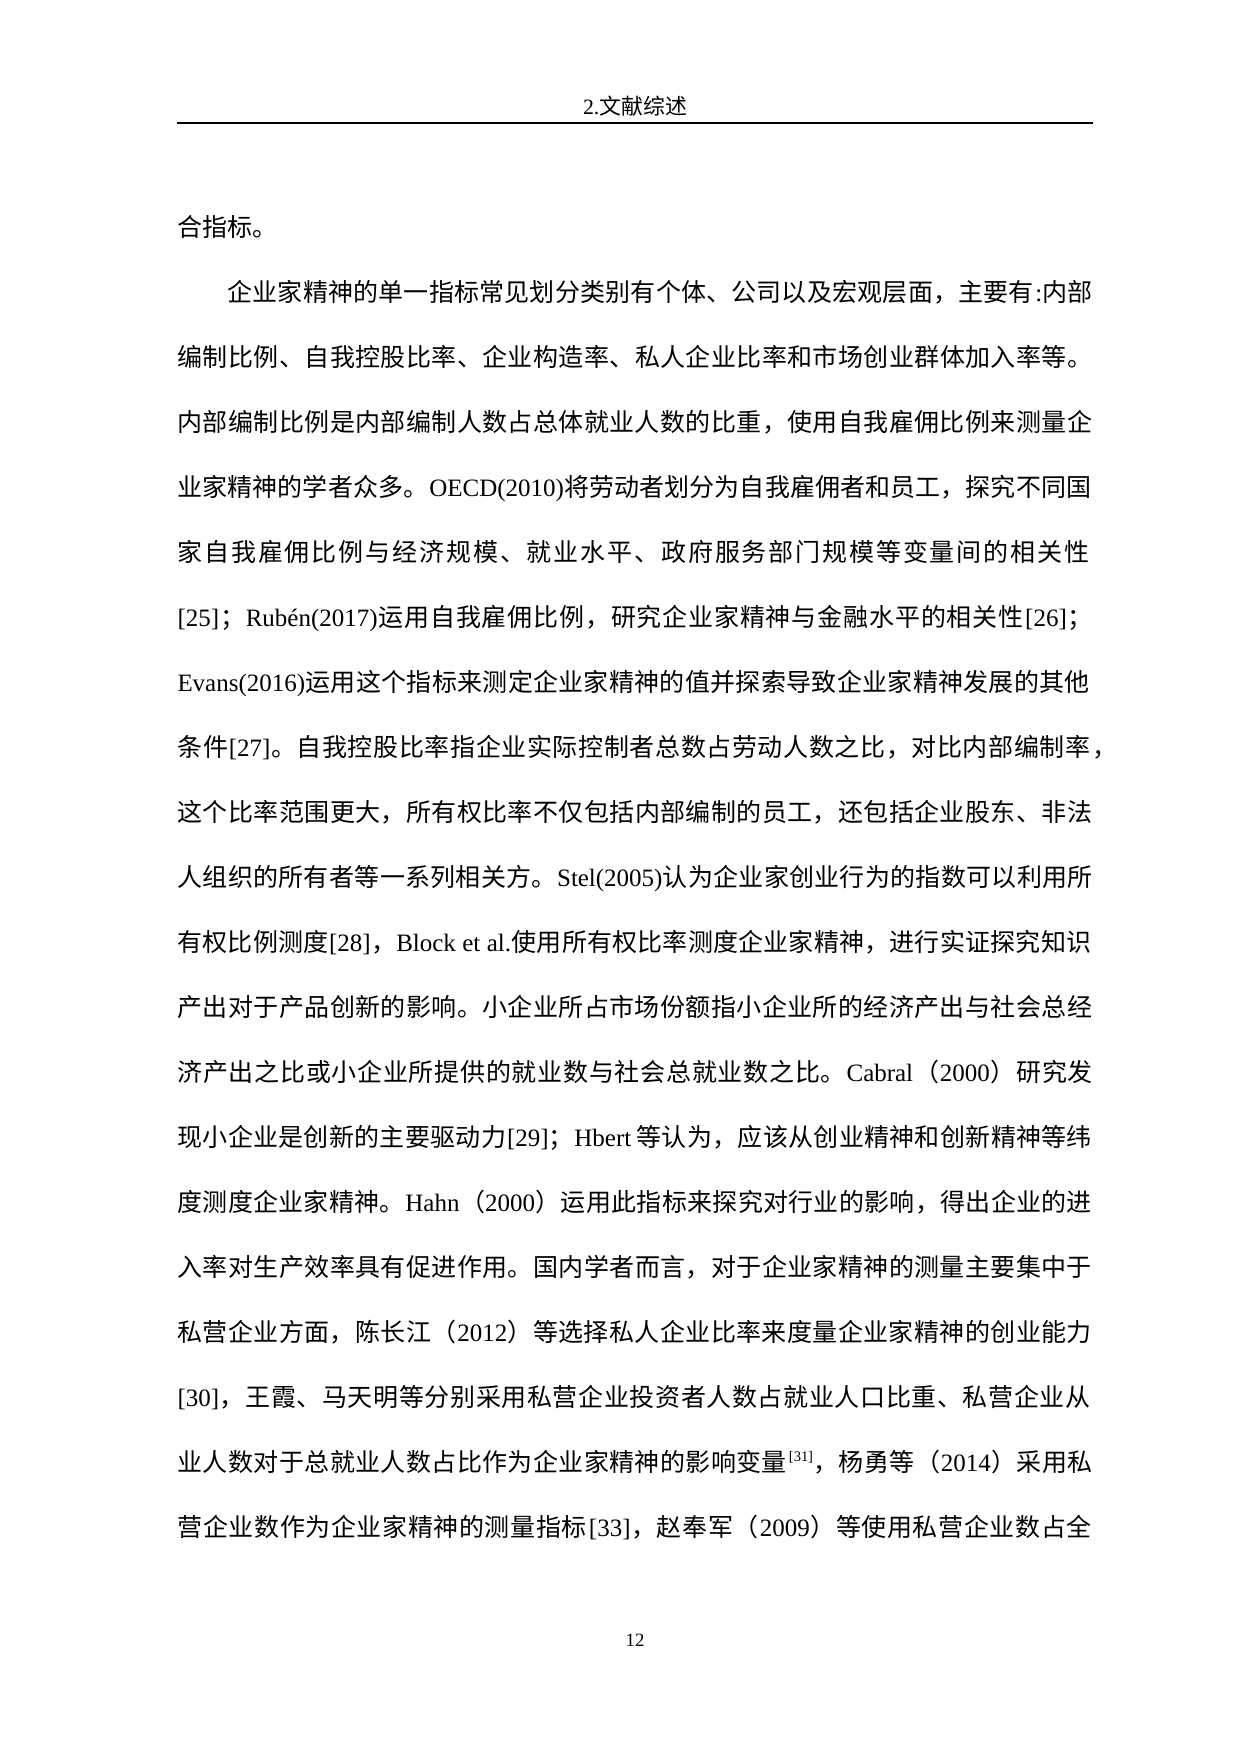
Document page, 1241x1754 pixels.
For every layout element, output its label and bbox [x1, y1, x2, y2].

text [177, 193, 1093, 258]
text [177, 258, 1093, 1558]
